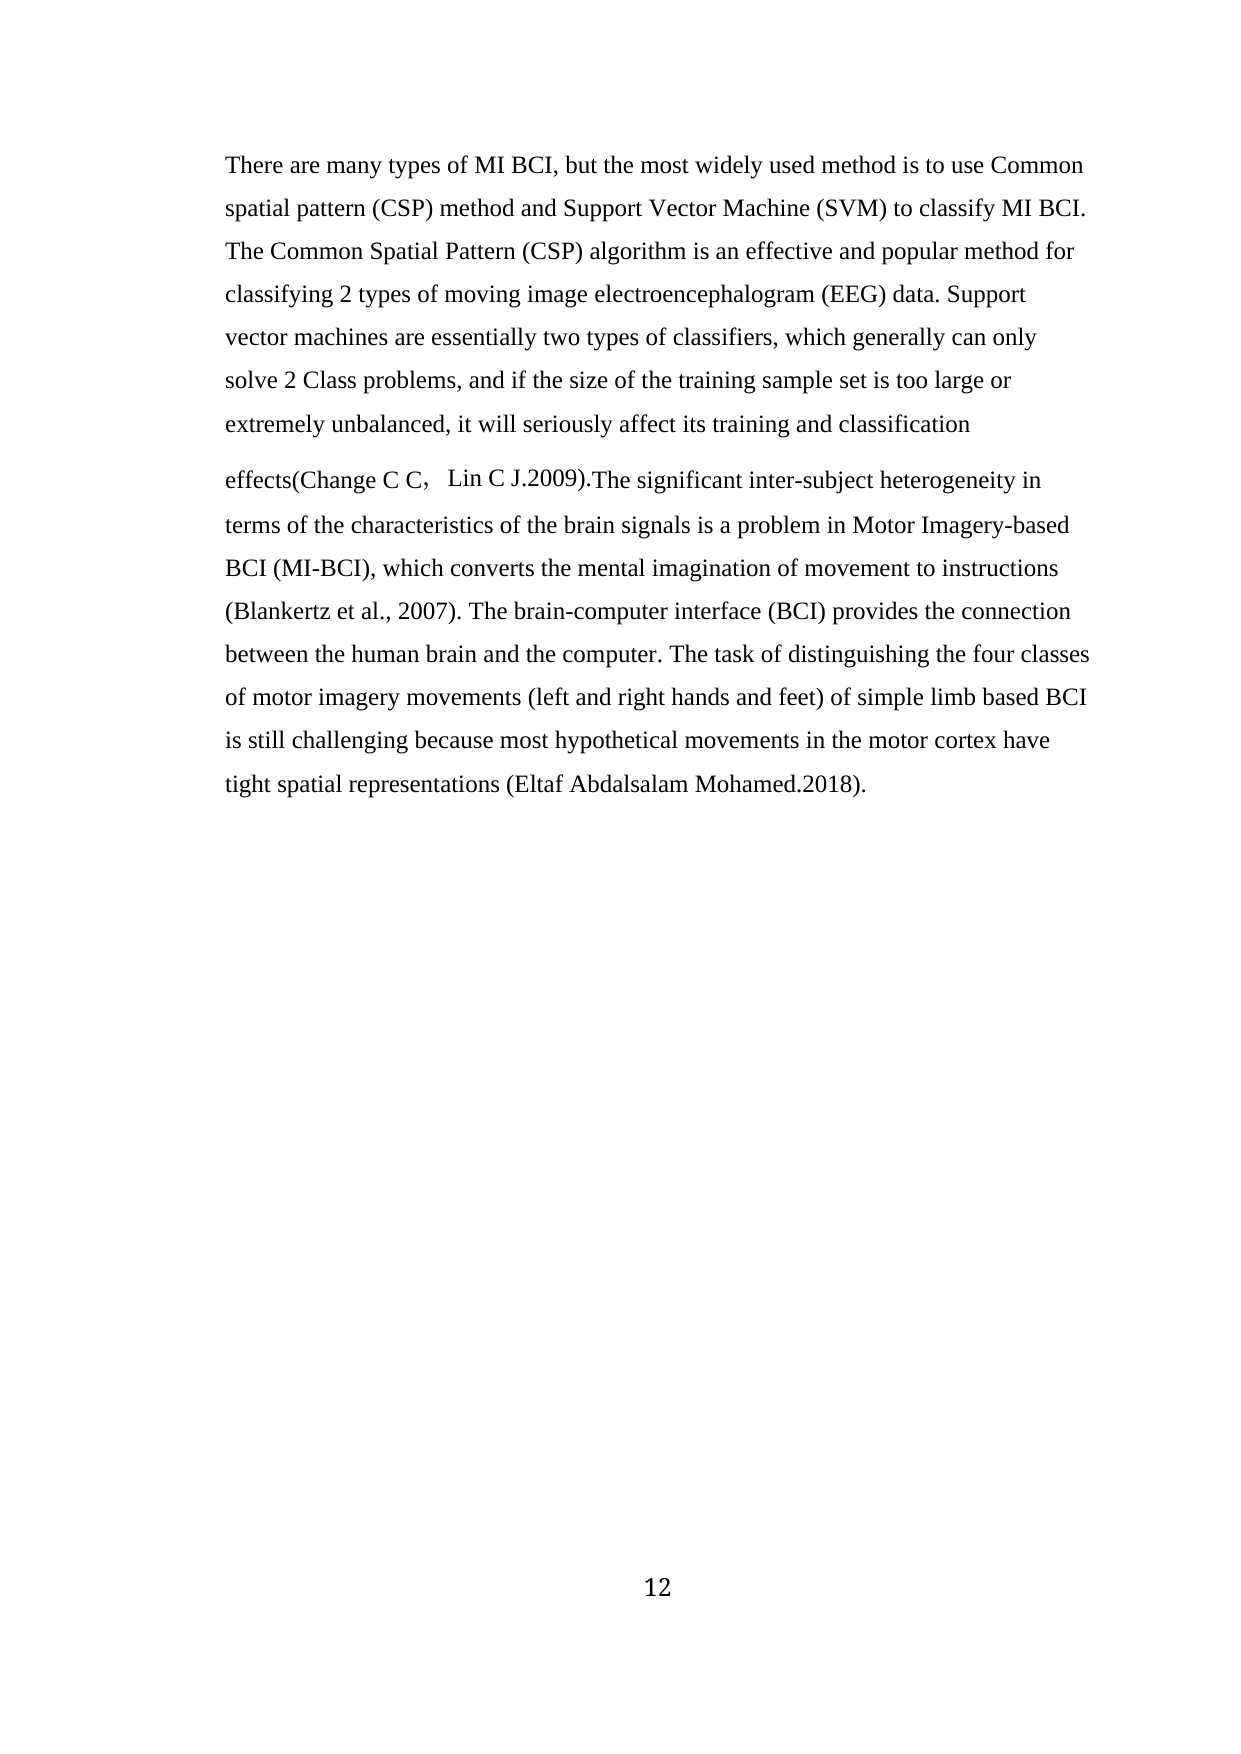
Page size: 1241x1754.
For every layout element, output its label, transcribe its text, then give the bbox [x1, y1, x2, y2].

text There are many types of MI BCI, but the most widely used method is to use Common spatial pattern (CSP) method and Support Vector Machine (SVM) to classify MI BCI. The Common Spatial Pattern (CSP) algorithm is an effective and popular method for classifying 2 types of moving image electroencephalogram (EEG) data. Support vector machines are essentially two types of classifiers, which generally can only solve 2 Class problems, and if the size of the training sample set is too large or extremely unbalanced, it will seriously affect its training and classification effects(Change C C，Lin C J.2009).The significant inter-subject heterogeneity in terms of the characteristics of the brain signals is a problem in Motor Imagery-based BCI (MI-BCI), which converts the mental imagination of movement to instructions (Blankertz et al., 2007). The brain-computer interface (BCI) provides the connection between the human brain and the computer. The task of distinguishing the four classes of motor imagery movements (left and right hands and feet) of simple limb based BCI is still challenging because most hypothetical movements in the motor cortex have tight spatial representations (Eltaf Abdalsalam Mohamed.2018). [225, 150, 1090, 797]
